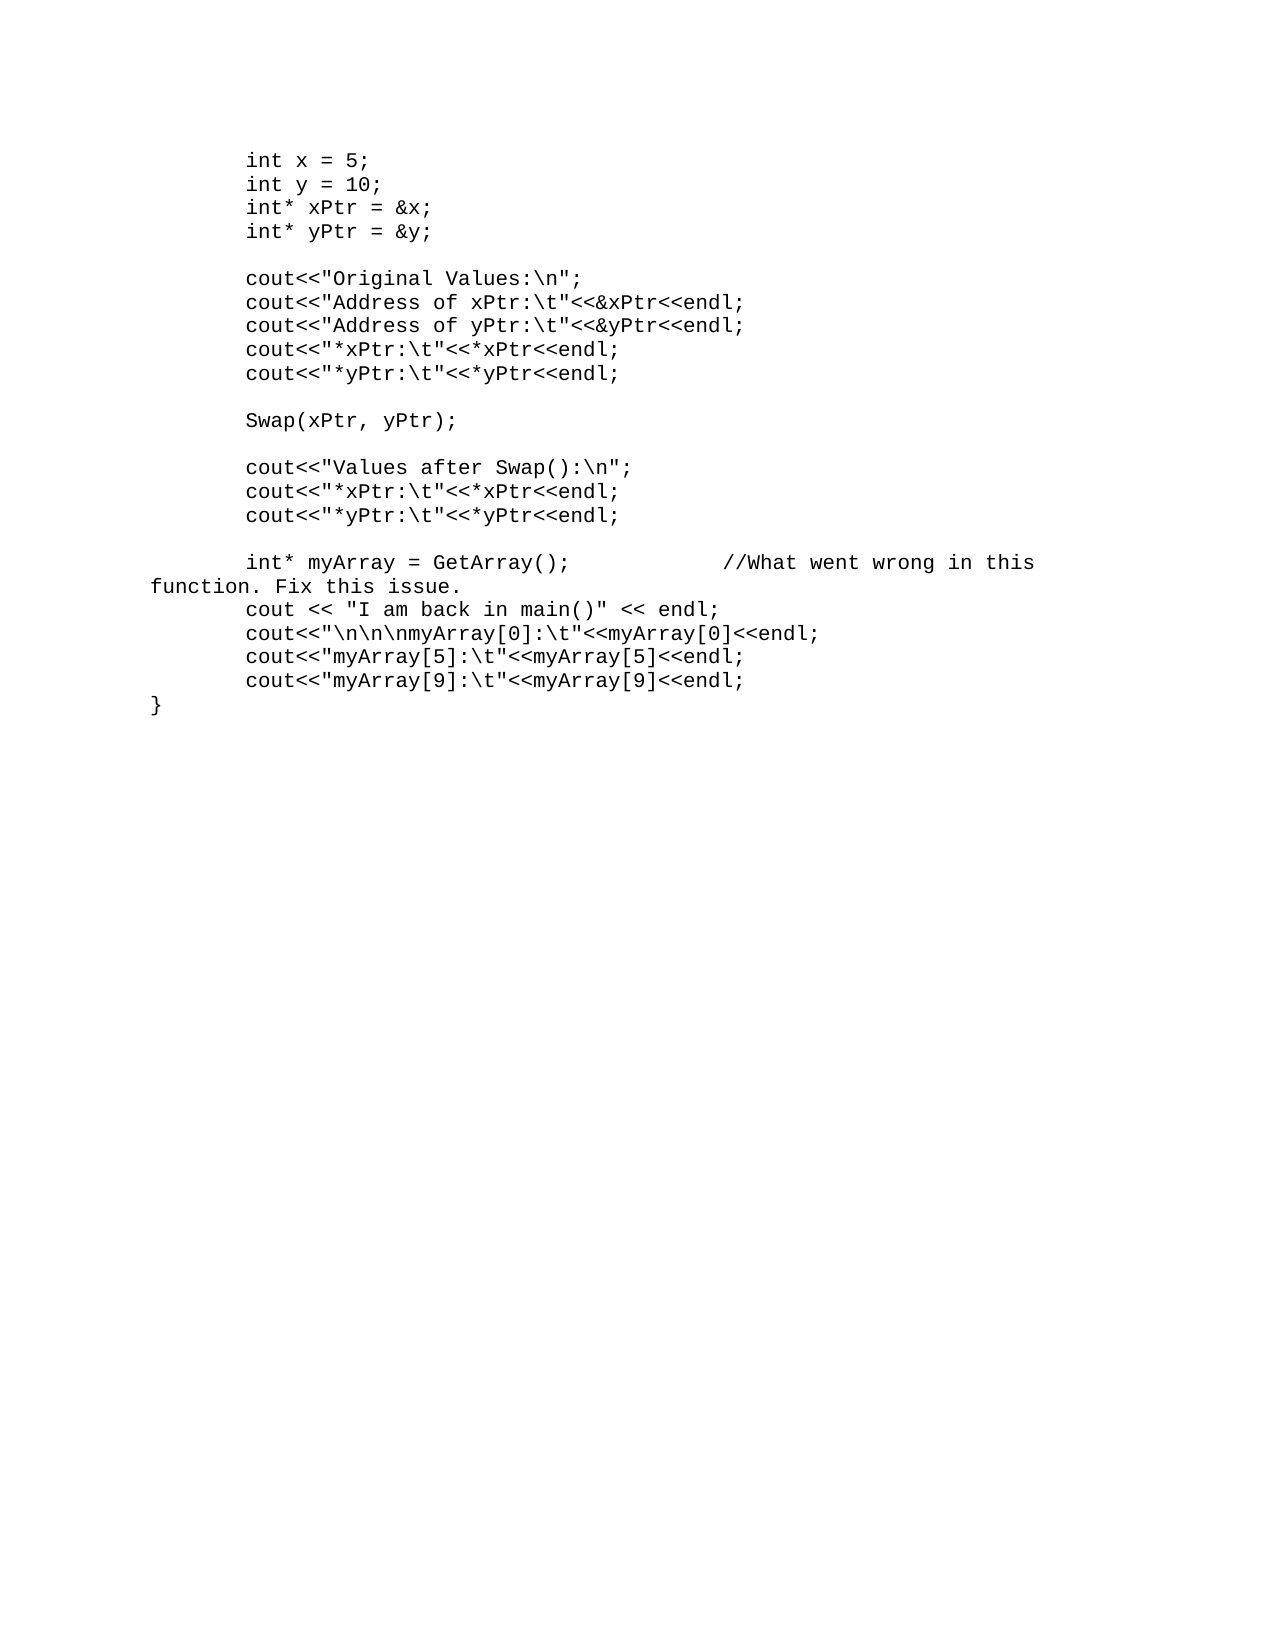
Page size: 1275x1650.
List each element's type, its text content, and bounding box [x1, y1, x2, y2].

text int* yPtr = &y; [150, 221, 1125, 244]
text } [150, 694, 1125, 717]
text cout << "I am back in main()" << endl; [150, 599, 1125, 623]
text cout<<"Address of yPtr:\t"<<&yPtr<<endl; [150, 316, 1125, 339]
text cout<<"*xPtr:\t"<<*xPtr<<endl; [150, 339, 1125, 363]
text int* myArray = GetArray(); //What went wrong in this function. Fix this issue. [150, 552, 1125, 599]
text cout<<"myArray[5]:\t"<<myArray[5]<<endl; [150, 647, 1125, 670]
text int y = 10; [150, 174, 1125, 197]
text cout<<"\n\n\nmyArray[0]:\t"<<myArray[0]<<endl; [150, 623, 1125, 647]
text int x = 5; [150, 150, 1125, 174]
text cout<<"*xPtr:\t"<<*xPtr<<endl; [150, 481, 1125, 505]
text cout<<"*yPtr:\t"<<*yPtr<<endl; [150, 363, 1125, 386]
text cout<<"*yPtr:\t"<<*yPtr<<endl; [150, 505, 1125, 528]
text cout<<"Values after Swap():\n"; [150, 457, 1125, 481]
text cout<<"myArray[9]:\t"<<myArray[9]<<endl; [150, 670, 1125, 694]
text Swap(xPtr, yPtr); [150, 410, 1125, 434]
text int* xPtr = &x; [150, 197, 1125, 221]
text cout<<"Original Values:\n"; [150, 268, 1125, 292]
text cout<<"Address of xPtr:\t"<<&xPtr<<endl; [150, 292, 1125, 316]
